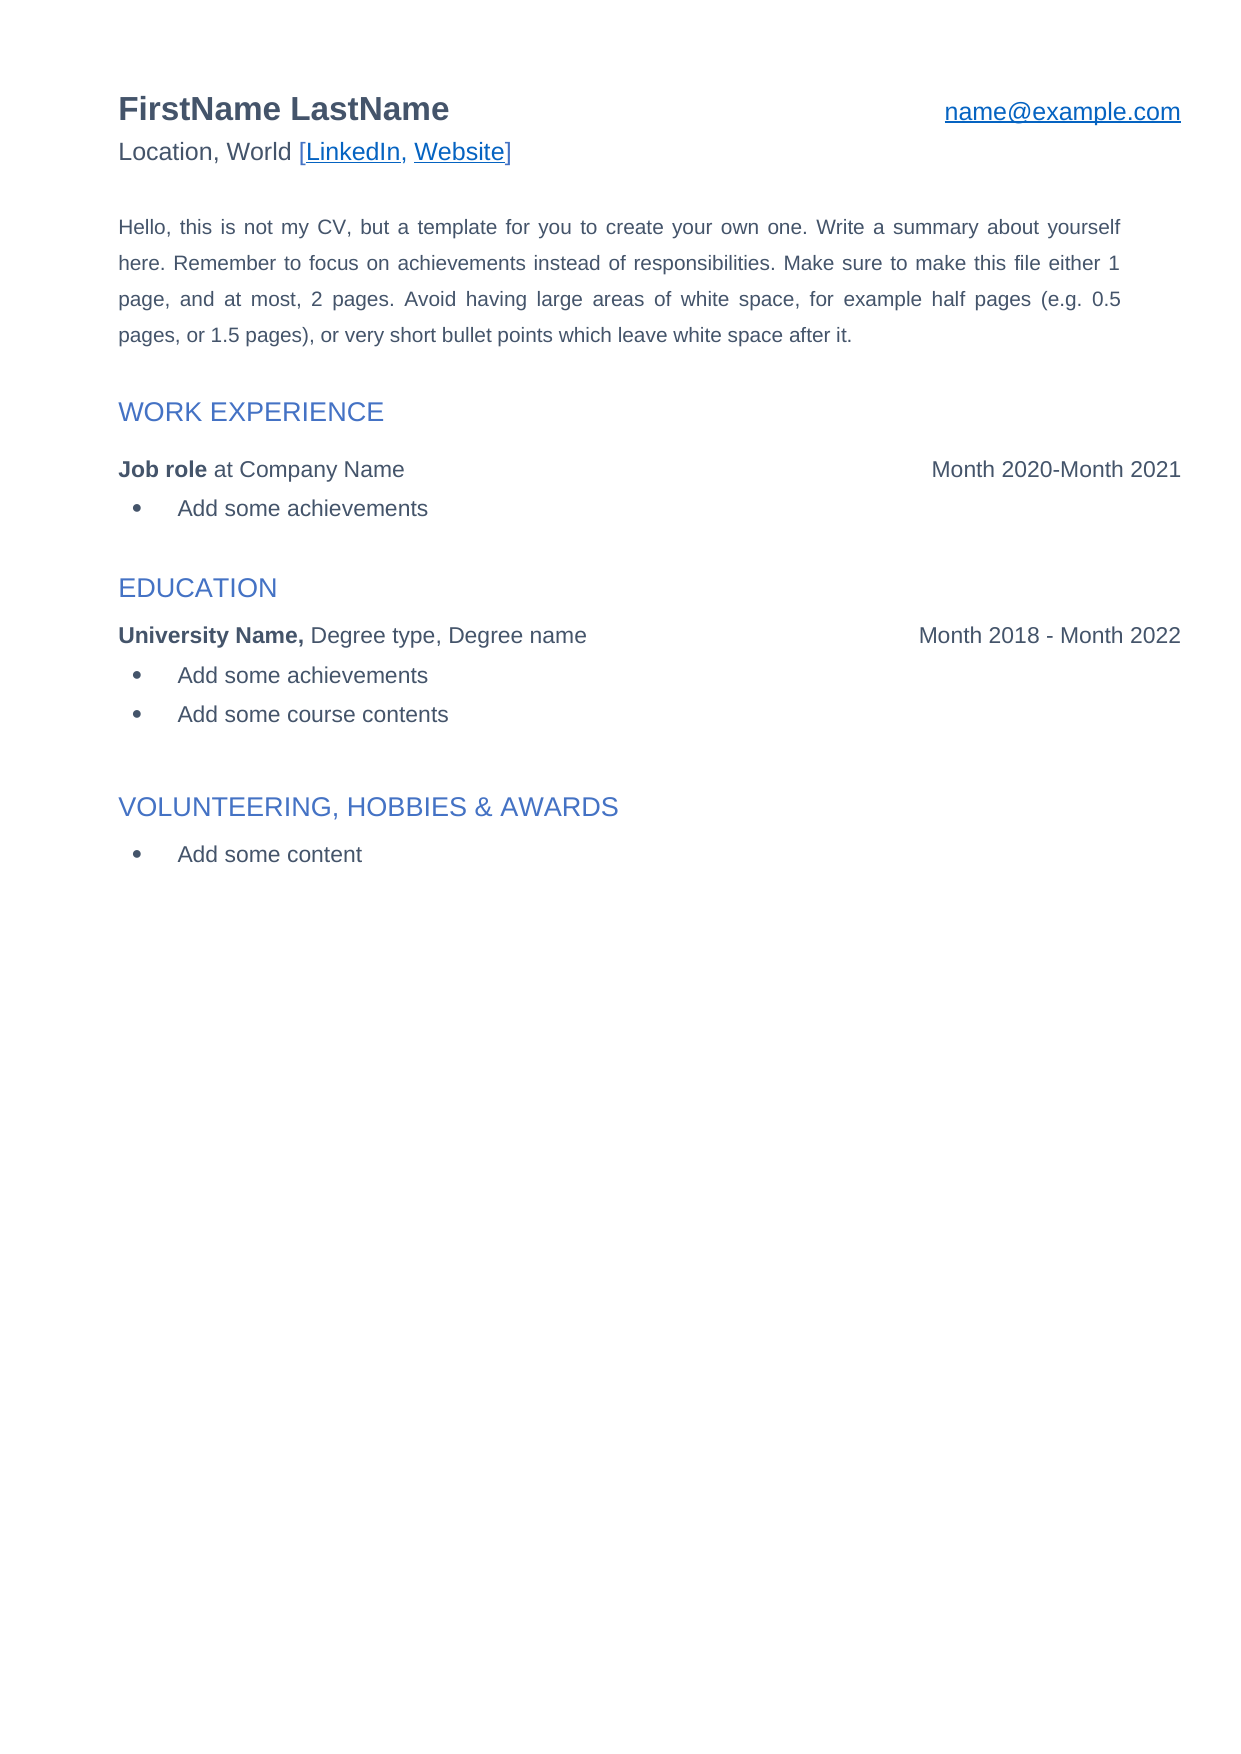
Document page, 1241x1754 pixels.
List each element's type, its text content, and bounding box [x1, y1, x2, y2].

list Add some course contents [133, 701, 1122, 728]
list Add some achievements [133, 495, 1122, 521]
text FirstName LastName name@example.com [118, 89, 1122, 127]
list Add some achievements [133, 662, 1122, 688]
text VOLUNTEERING, HOBBIES & AWARDS [118, 791, 1122, 822]
text Job role at Company Name Month 2020-Month 2021 [118, 456, 1122, 482]
text WORK EXPERIENCE [118, 396, 1122, 427]
text Hello, this is not my CV, but a template for you to create your own one. Write a summary about yourself here. Remember to focus on achievements instead of responsibilities. Make sure to make this file either 1 page, and at most, 2 pages. Avoid having large areas of white space, for example half pages (e.g. 0.5 pages, or 1.5 pages), or very short bullet points which leave white space after it. [118, 215, 1122, 347]
subtitle University Name, Degree type, Degree name Month 2018 - Month 2022 [118, 622, 1122, 649]
text Location, World [LinkedIn, Website] [118, 137, 1122, 165]
text EDUCATION [118, 572, 1122, 603]
list Add some content [133, 841, 1122, 868]
